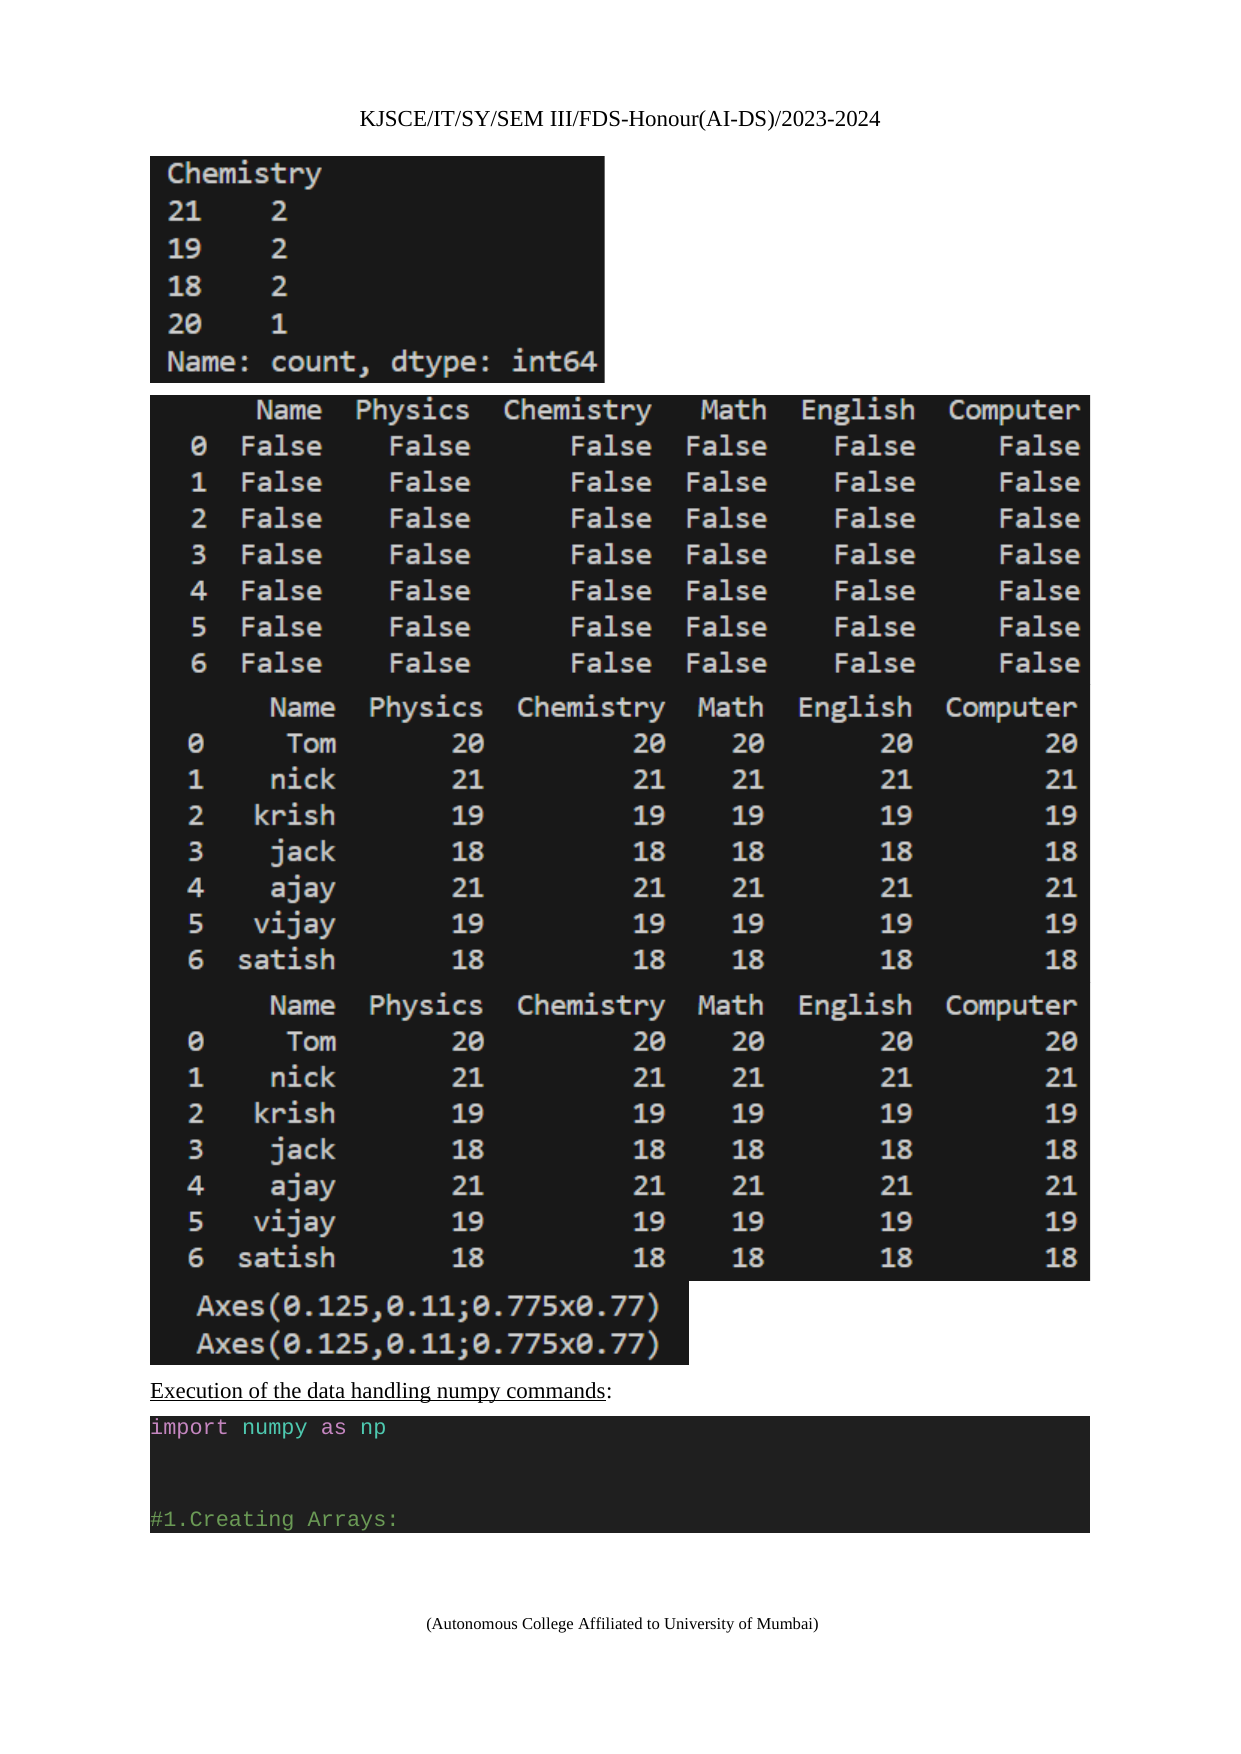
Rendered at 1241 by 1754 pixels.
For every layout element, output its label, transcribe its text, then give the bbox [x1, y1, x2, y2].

picture [150, 156, 605, 383]
text Execution of the data handling numpy commands: [150, 1377, 1090, 1403]
text #1.Creating Arrays: [150, 1508, 1090, 1533]
picture [150, 395, 1091, 1365]
text import numpy as np [150, 1416, 1090, 1441]
